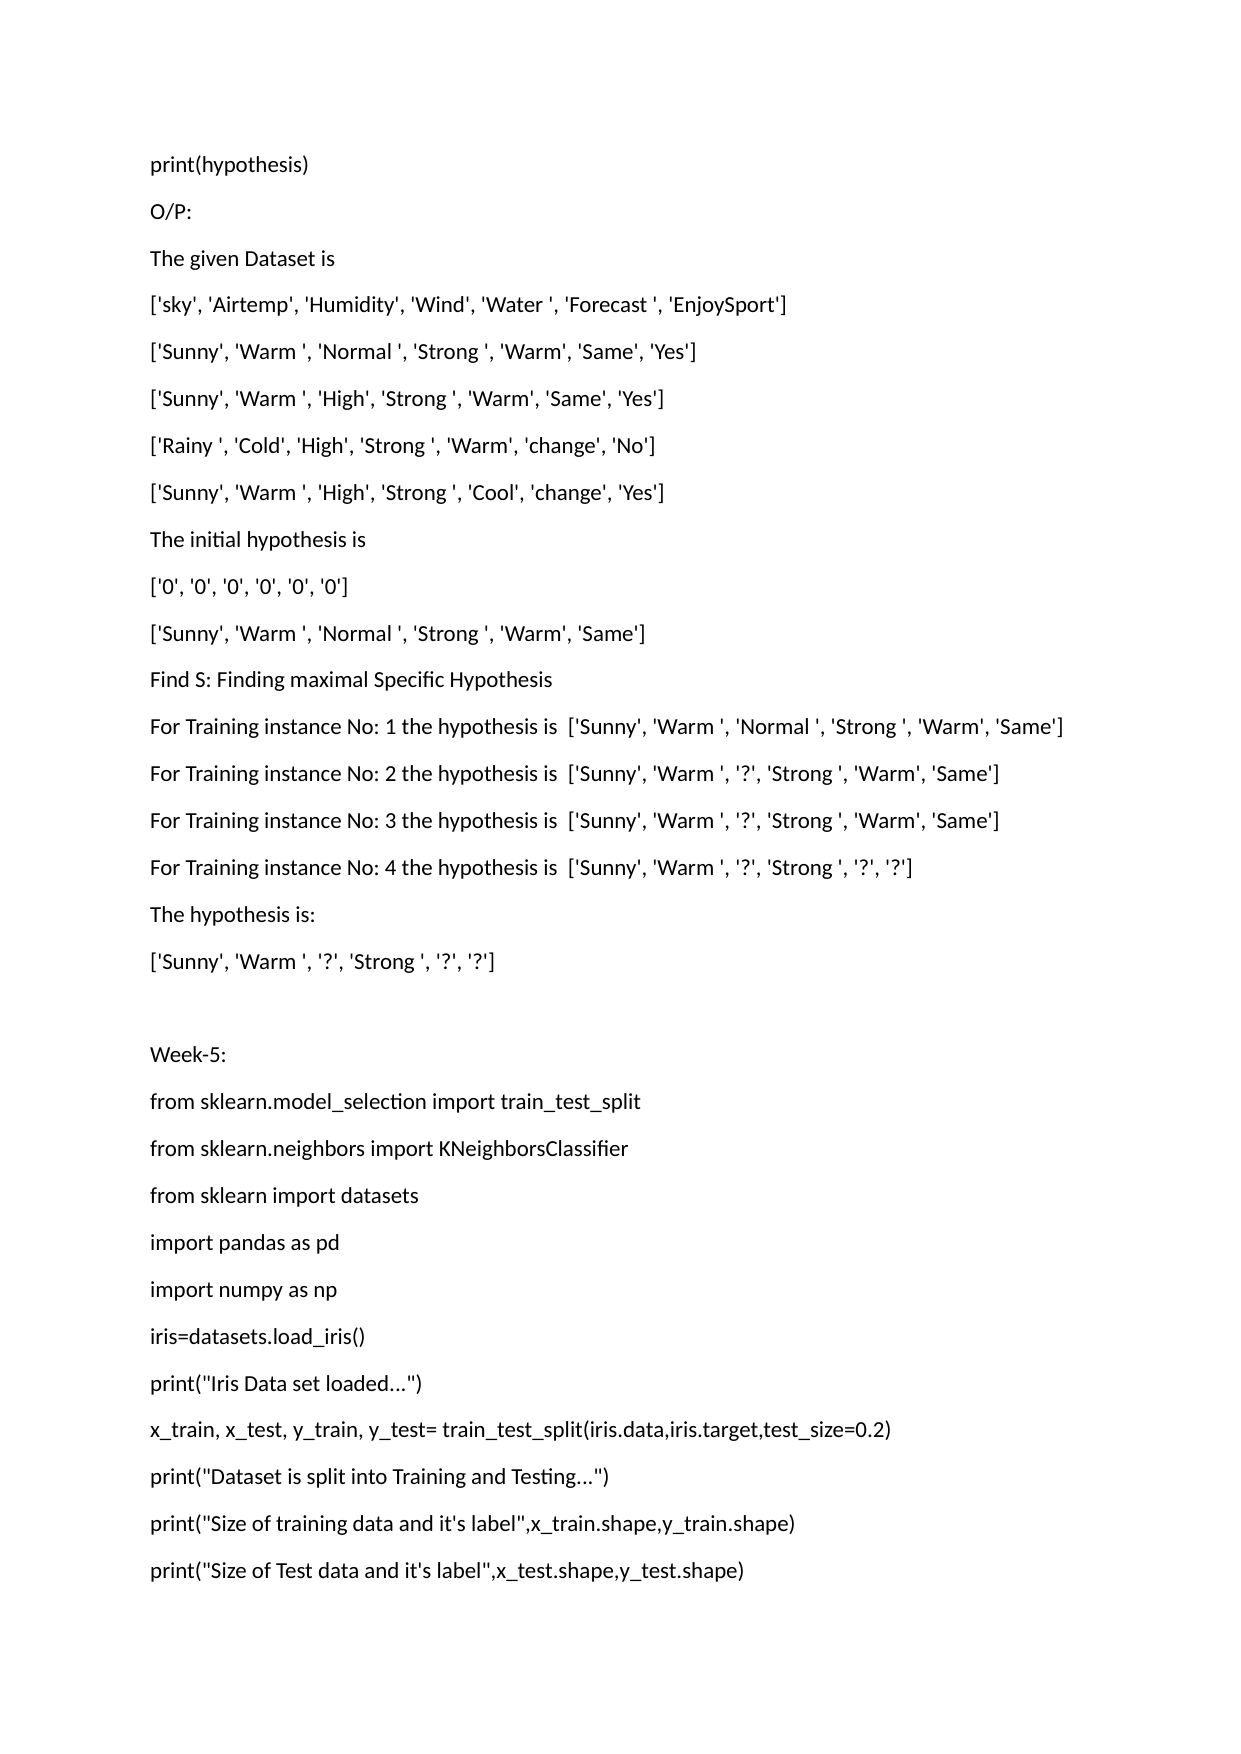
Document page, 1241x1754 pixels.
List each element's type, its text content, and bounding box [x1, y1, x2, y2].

text ['Sunny', 'Warm ', 'High', 'Strong ', 'Cool', 'change', 'Yes'] [150, 478, 1090, 506]
text print(hypothesis) [150, 150, 1090, 178]
text import pandas as pd [150, 1228, 1090, 1256]
text from sklearn import datasets [150, 1181, 1090, 1209]
text x_train, x_test, y_train, y_test= train_test_split(iris.data,iris.target,test_size=0.2) [150, 1416, 1090, 1444]
text For Training instance No: 3 the hypothesis is ['Sunny', 'Warm ', '?', 'Strong ', 'Warm', 'Same'] [150, 806, 1090, 834]
text For Training instance No: 1 the hypothesis is ['Sunny', 'Warm ', 'Normal ', 'Strong ', 'Warm', 'Same'] [150, 712, 1090, 741]
text Week-5: [150, 1041, 1090, 1069]
text The given Dataset is [150, 244, 1090, 272]
text from sklearn.neighbors import KNeighborsClassifier [150, 1134, 1090, 1162]
text from sklearn.model_selection import train_test_split [150, 1087, 1090, 1116]
text Find S: Finding maximal Specific Hypothesis [150, 666, 1090, 694]
text import numpy as np [150, 1275, 1090, 1303]
text print("Size of Test data and it's label",x_test.shape,y_test.shape) [150, 1556, 1090, 1584]
text ['0', '0', '0', '0', '0', '0'] [150, 572, 1090, 600]
text ['Sunny', 'Warm ', '?', 'Strong ', '?', '?'] [150, 947, 1090, 975]
text ['Sunny', 'Warm ', 'High', 'Strong ', 'Warm', 'Same', 'Yes'] [150, 384, 1090, 412]
text print("Dataset is split into Training and Testing...") [150, 1462, 1090, 1491]
text For Training instance No: 2 the hypothesis is ['Sunny', 'Warm ', '?', 'Strong ', 'Warm', 'Same'] [150, 759, 1090, 787]
text print("Size of training data and it's label",x_train.shape,y_train.shape) [150, 1509, 1090, 1537]
text The initial hypothesis is [150, 525, 1090, 553]
text ['Rainy ', 'Cold', 'High', 'Strong ', 'Warm', 'change', 'No'] [150, 431, 1090, 459]
text The hypothesis is: [150, 900, 1090, 928]
text For Training instance No: 4 the hypothesis is ['Sunny', 'Warm ', '?', 'Strong ', '?', '?'] [150, 853, 1090, 881]
text ['Sunny', 'Warm ', 'Normal ', 'Strong ', 'Warm', 'Same', 'Yes'] [150, 337, 1090, 366]
text ['Sunny', 'Warm ', 'Normal ', 'Strong ', 'Warm', 'Same'] [150, 619, 1090, 647]
text ['sky', 'Airtemp', 'Humidity', 'Wind', 'Water ', 'Forecast ', 'EnjoySport'] [150, 291, 1090, 319]
text print("Iris Data set loaded...") [150, 1369, 1090, 1397]
text O/P: [150, 197, 1090, 225]
text iris=datasets.load_iris() [150, 1322, 1090, 1350]
